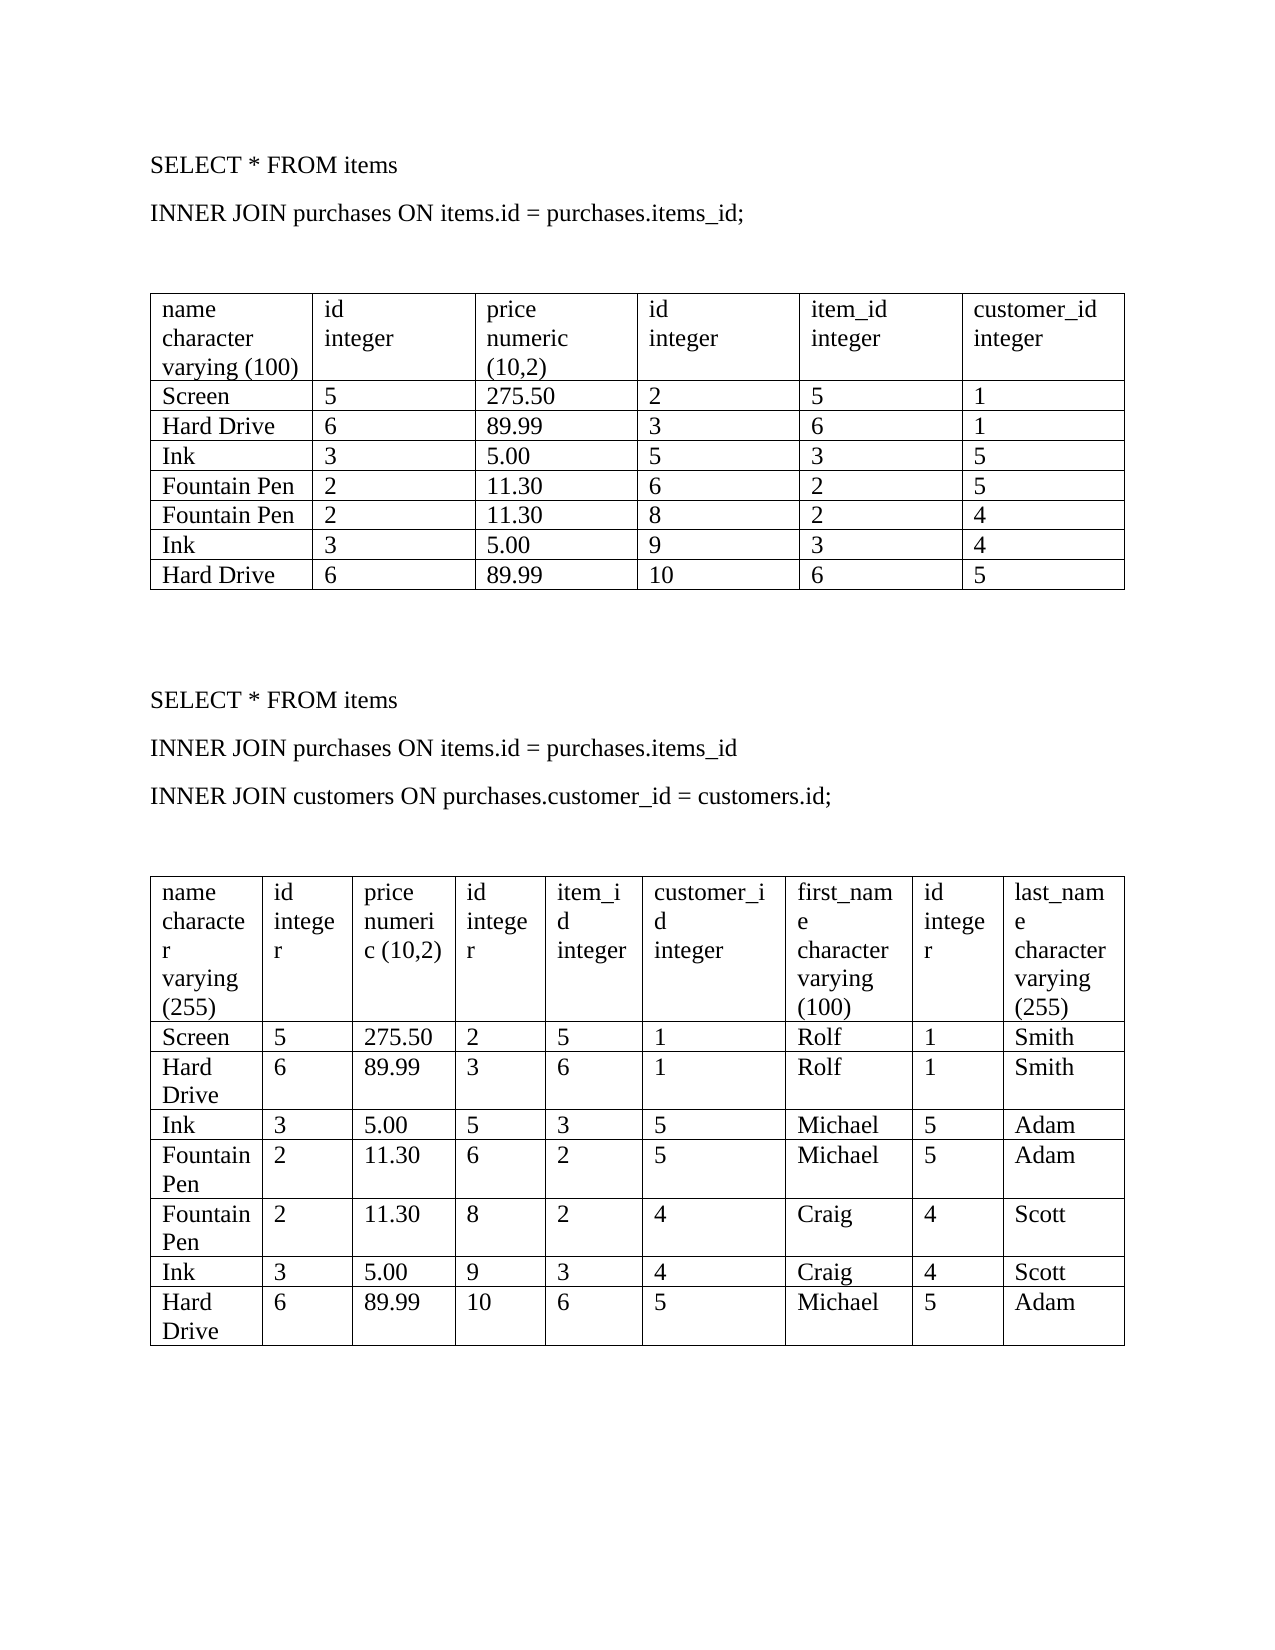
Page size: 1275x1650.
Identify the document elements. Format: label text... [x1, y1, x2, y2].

table_cell 1 [963, 411, 1124, 440]
table_header item_id integer [546, 877, 642, 1021]
table_cell 3 [313, 530, 475, 559]
table_cell Craig [786, 1199, 912, 1256]
table_cell Michael [786, 1287, 912, 1344]
table_cell 2 [313, 501, 475, 529]
table_cell Screen [151, 381, 312, 410]
table_cell 4 [963, 501, 1124, 529]
table_cell 11.30 [353, 1199, 455, 1256]
table_cell 275.50 [476, 381, 637, 410]
table_header id integer [913, 877, 1003, 1021]
table_cell 9 [456, 1257, 545, 1286]
table_header name character varying (255) [151, 877, 262, 1021]
table_cell 5 [963, 560, 1124, 589]
table_cell Fountain Pen [151, 471, 312, 499]
table_cell Craig [786, 1257, 912, 1286]
table_cell 6 [638, 471, 799, 499]
table_cell Hard Drive [151, 1287, 262, 1344]
table_cell 5 [913, 1110, 1003, 1139]
table_cell 6 [313, 560, 475, 589]
table_cell Fountain Pen [151, 1199, 262, 1256]
table_cell 1 [913, 1022, 1003, 1051]
table_cell 89.99 [476, 411, 637, 440]
table_cell 2 [456, 1022, 545, 1051]
table_cell 5 [913, 1140, 1003, 1198]
table_header first_name character varying (100) [786, 877, 912, 1021]
table_cell 10 [456, 1287, 545, 1344]
text SELECT * FROM items [150, 685, 1125, 714]
table_cell Adam [1004, 1140, 1124, 1198]
table_header price numeric (10,2) [476, 294, 637, 380]
table_cell 89.99 [353, 1052, 455, 1109]
table_cell Screen [151, 1022, 262, 1051]
table_cell 2 [546, 1199, 642, 1256]
table_cell 3 [263, 1257, 352, 1286]
table_header name character varying (100) [151, 294, 312, 380]
table_cell 3 [546, 1110, 642, 1139]
table_cell 8 [456, 1199, 545, 1256]
table_cell 5.00 [476, 441, 637, 470]
table_cell 5.00 [476, 530, 637, 559]
table_cell 5 [800, 381, 962, 410]
table_cell 2 [263, 1140, 352, 1198]
table_cell 1 [643, 1022, 785, 1051]
table_header id integer [263, 877, 352, 1021]
table_cell 1 [643, 1052, 785, 1109]
table_cell Fountain Pen [151, 501, 312, 529]
table_cell 5 [456, 1110, 545, 1139]
table_cell 5 [963, 441, 1124, 470]
table_cell Ink [151, 530, 312, 559]
table_cell Smith [1004, 1052, 1124, 1109]
table_cell 2 [800, 471, 962, 499]
table_cell Hard Drive [151, 1052, 262, 1109]
text INNER JOIN purchases ON items.id = purchases.items_id; [150, 198, 1125, 226]
table_cell 2 [546, 1140, 642, 1198]
table_cell 9 [638, 530, 799, 559]
table_cell 6 [313, 411, 475, 440]
table_cell Scott [1004, 1257, 1124, 1286]
table_cell 2 [800, 501, 962, 529]
table_cell Hard Drive [151, 560, 312, 589]
table_header id integer [638, 294, 799, 380]
table_cell 2 [263, 1199, 352, 1256]
table_cell Hard Drive [151, 411, 312, 440]
text INNER JOIN purchases ON items.id = purchases.items_id [150, 733, 1125, 762]
table_cell 6 [800, 560, 962, 589]
table_cell 5 [263, 1022, 352, 1051]
table_cell 8 [638, 501, 799, 529]
table_cell 5.00 [353, 1257, 455, 1286]
table_header id integer [313, 294, 475, 380]
table_cell 6 [800, 411, 962, 440]
table_cell 3 [800, 441, 962, 470]
table_cell 2 [638, 381, 799, 410]
table_header id integer [456, 877, 545, 1021]
table_cell 3 [263, 1110, 352, 1139]
table_header customer_id integer [963, 294, 1124, 380]
table_cell 89.99 [476, 560, 637, 589]
table_cell Adam [1004, 1110, 1124, 1139]
table_header price numeric (10,2) [353, 877, 455, 1021]
table_cell Adam [1004, 1287, 1124, 1344]
table_cell 11.30 [476, 501, 637, 529]
table_cell 6 [546, 1052, 642, 1109]
table_cell Rolf [786, 1052, 912, 1109]
table_cell 275.50 [353, 1022, 455, 1051]
table_cell Rolf [786, 1022, 912, 1051]
table_cell 4 [913, 1257, 1003, 1286]
table_cell Scott [1004, 1199, 1124, 1256]
table_cell 10 [638, 560, 799, 589]
table_cell 89.99 [353, 1287, 455, 1344]
table_header last_name character varying (255) [1004, 877, 1124, 1021]
table_cell 5 [643, 1110, 785, 1139]
table_cell 6 [263, 1052, 352, 1109]
text SELECT * FROM items [150, 150, 1125, 179]
table_cell 3 [456, 1052, 545, 1109]
table_cell 11.30 [353, 1140, 455, 1198]
table_cell 6 [263, 1287, 352, 1344]
table_cell Fountain Pen [151, 1140, 262, 1198]
table_cell Michael [786, 1140, 912, 1198]
table_cell 5 [963, 471, 1124, 499]
table_cell 5 [313, 381, 475, 410]
table_cell 4 [643, 1257, 785, 1286]
table_cell 11.30 [476, 471, 637, 499]
table_cell 4 [643, 1199, 785, 1256]
table_cell 1 [963, 381, 1124, 410]
table_cell 2 [313, 471, 475, 499]
table_cell 3 [546, 1257, 642, 1286]
table_cell 5 [643, 1140, 785, 1198]
table_cell Smith [1004, 1022, 1124, 1051]
table_cell 6 [456, 1140, 545, 1198]
table_cell 4 [963, 530, 1124, 559]
table_cell 6 [546, 1287, 642, 1344]
table_cell 5 [638, 441, 799, 470]
table_cell 1 [913, 1052, 1003, 1109]
table_cell 3 [313, 441, 475, 470]
table_cell 3 [638, 411, 799, 440]
text INNER JOIN customers ON purchases.customer_id = customers.id; [150, 781, 1125, 809]
table_cell Ink [151, 441, 312, 470]
table_header customer_id integer [643, 877, 785, 1021]
table_cell Ink [151, 1257, 262, 1286]
table_header item_id integer [800, 294, 962, 380]
table_cell Michael [786, 1110, 912, 1139]
table_cell 5 [643, 1287, 785, 1344]
table_cell 5 [546, 1022, 642, 1051]
table_cell 5.00 [353, 1110, 455, 1139]
table_cell 4 [913, 1199, 1003, 1256]
table_cell 5 [913, 1287, 1003, 1344]
table_cell 3 [800, 530, 962, 559]
table_cell Ink [151, 1110, 262, 1139]
